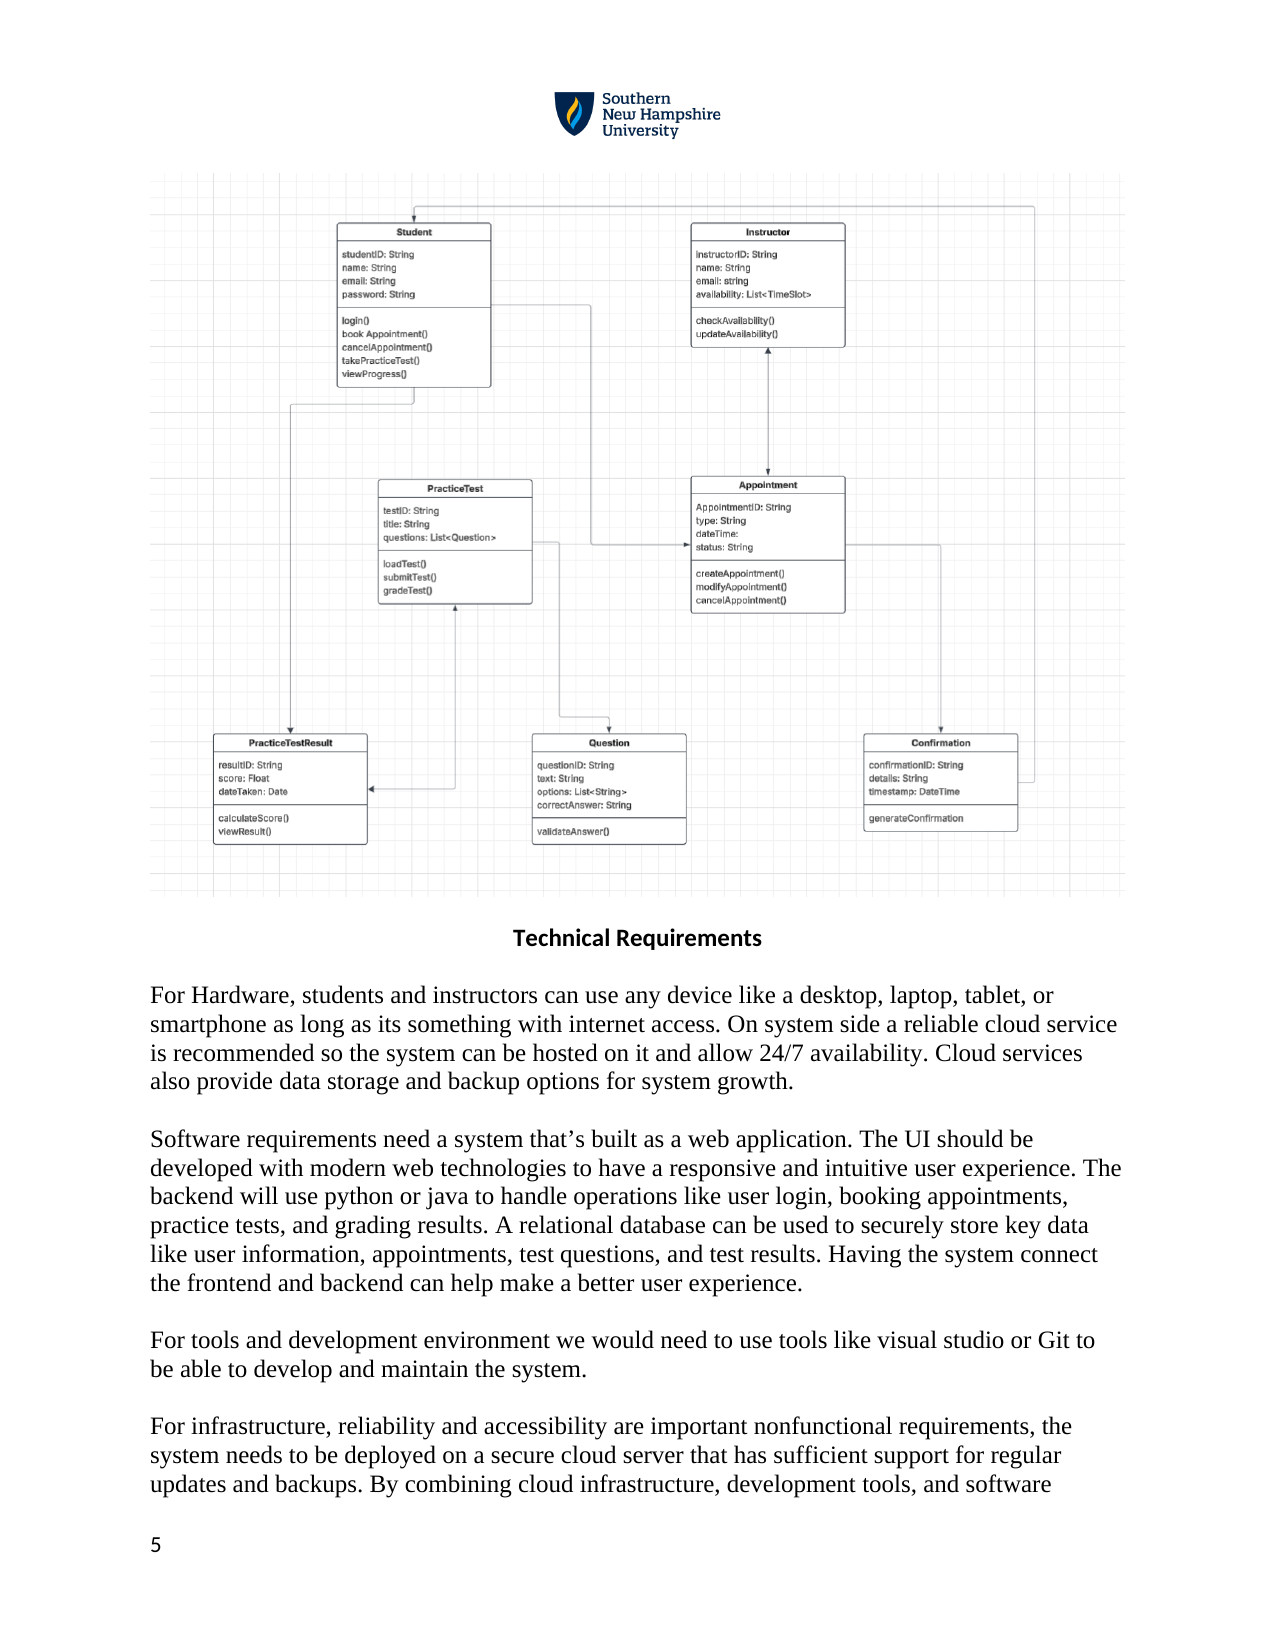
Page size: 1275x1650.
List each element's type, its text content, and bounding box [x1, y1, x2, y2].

picture [546, 75, 729, 154]
subtitle Technical Requirements [150, 922, 1125, 952]
picture [150, 173, 1125, 897]
text Software requirements need a system that’s built as a web application. The UI should be developed with modern web technologies to have a responsive and intuitive user experience. The backend will use python or java to handle operations like user login, booking appointments, practice tests, and grading results. A relational database can be used to securely store key data like user information, appointments, test questions, and test results. Having the system connect the frontend and backend can help make a better user experience. [150, 1124, 1125, 1296]
text For tools and development environment we would need to use tools like visual studio or Git to be able to develop and maintain the system. [150, 1325, 1125, 1383]
text For Hardware, students and instructors can use any device like a desktop, laptop, tablet, or smartphone as long as its something with internet access. On system side a reliable cloud service is recommended so the system can be hosted on it and allow 24/7 availability. Cloud services also provide data storage and backup options for system growth. [150, 980, 1125, 1095]
